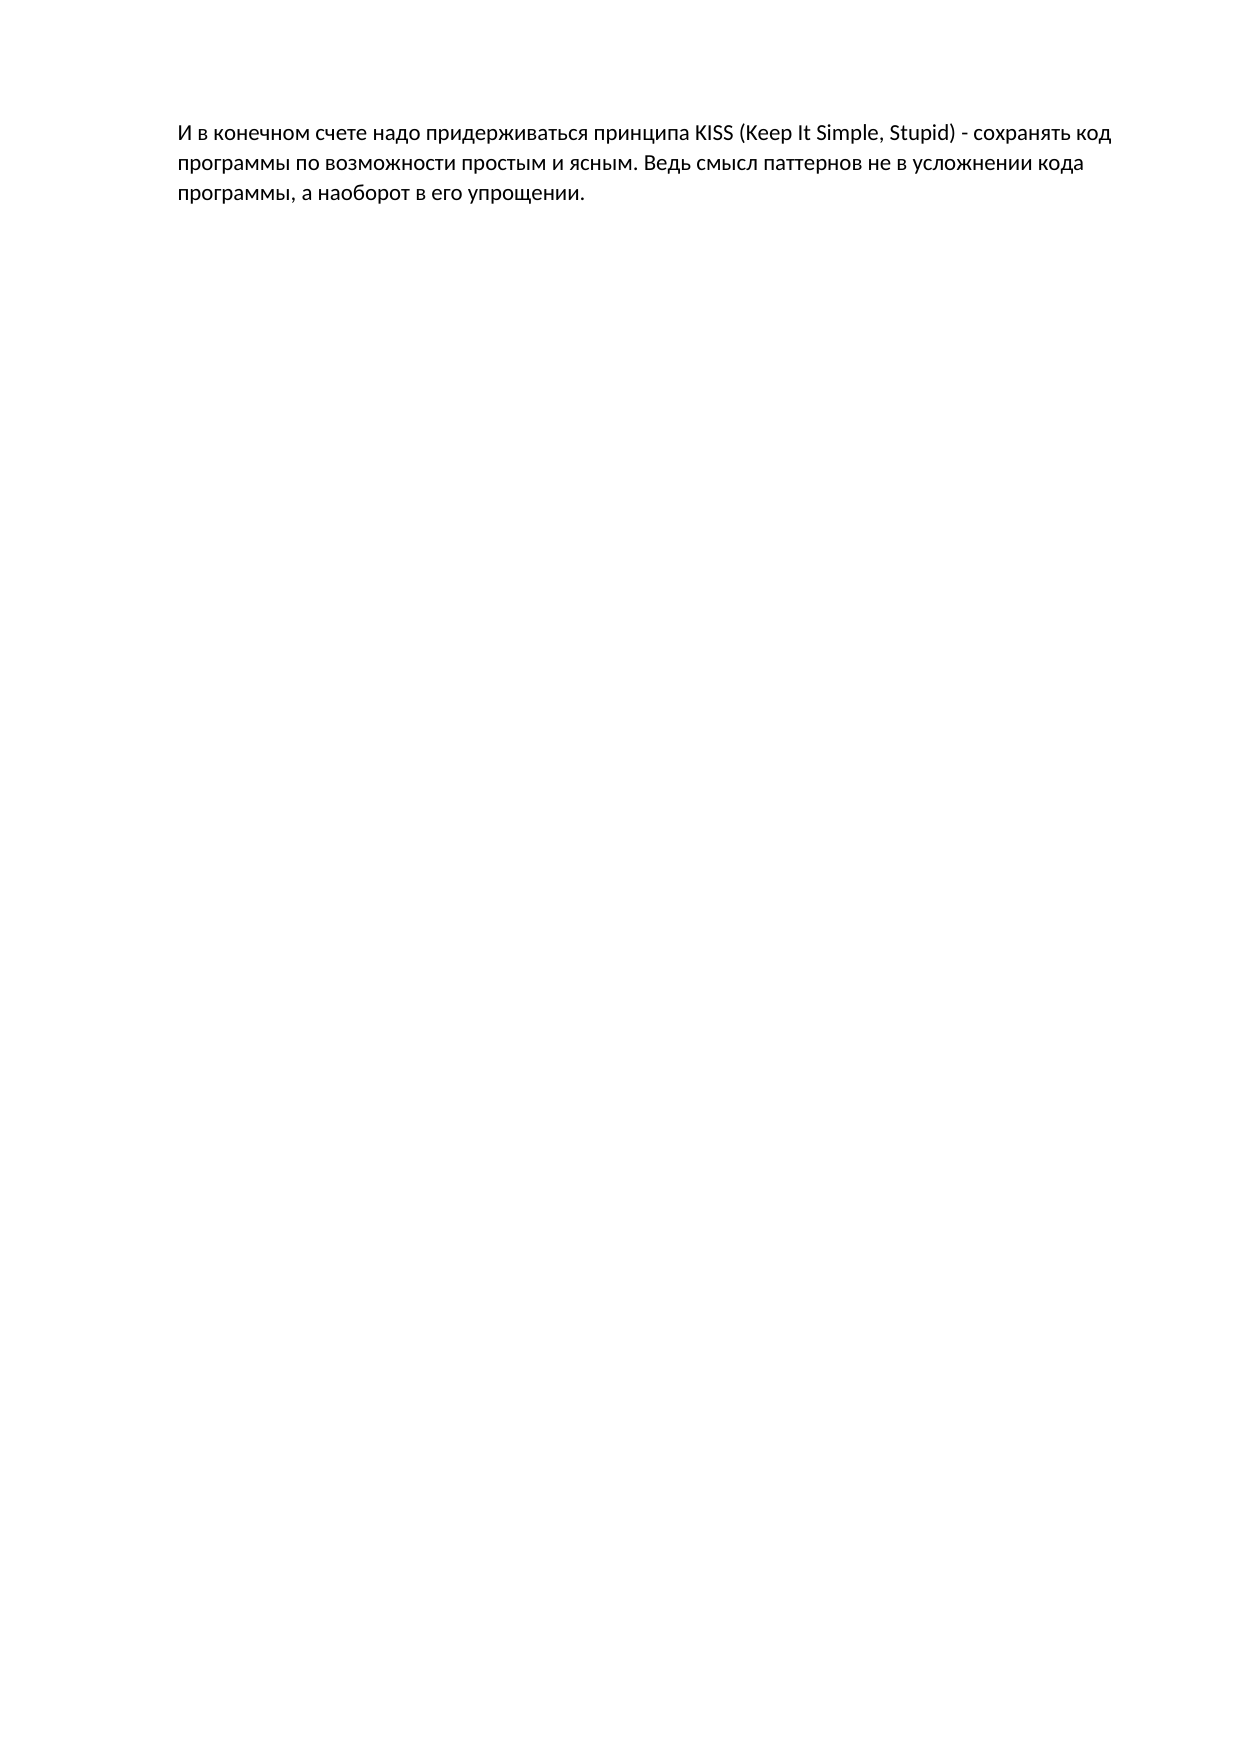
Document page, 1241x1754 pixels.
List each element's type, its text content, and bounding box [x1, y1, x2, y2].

text И в конечном счете надо придерживаться принципа KISS (Keep It Simple, Stupid) - сохранять код программы по возможности простым и ясным. Ведь смысл паттернов не в усложнении кода программы, а наоборот в его упрощении. [177, 118, 1152, 207]
